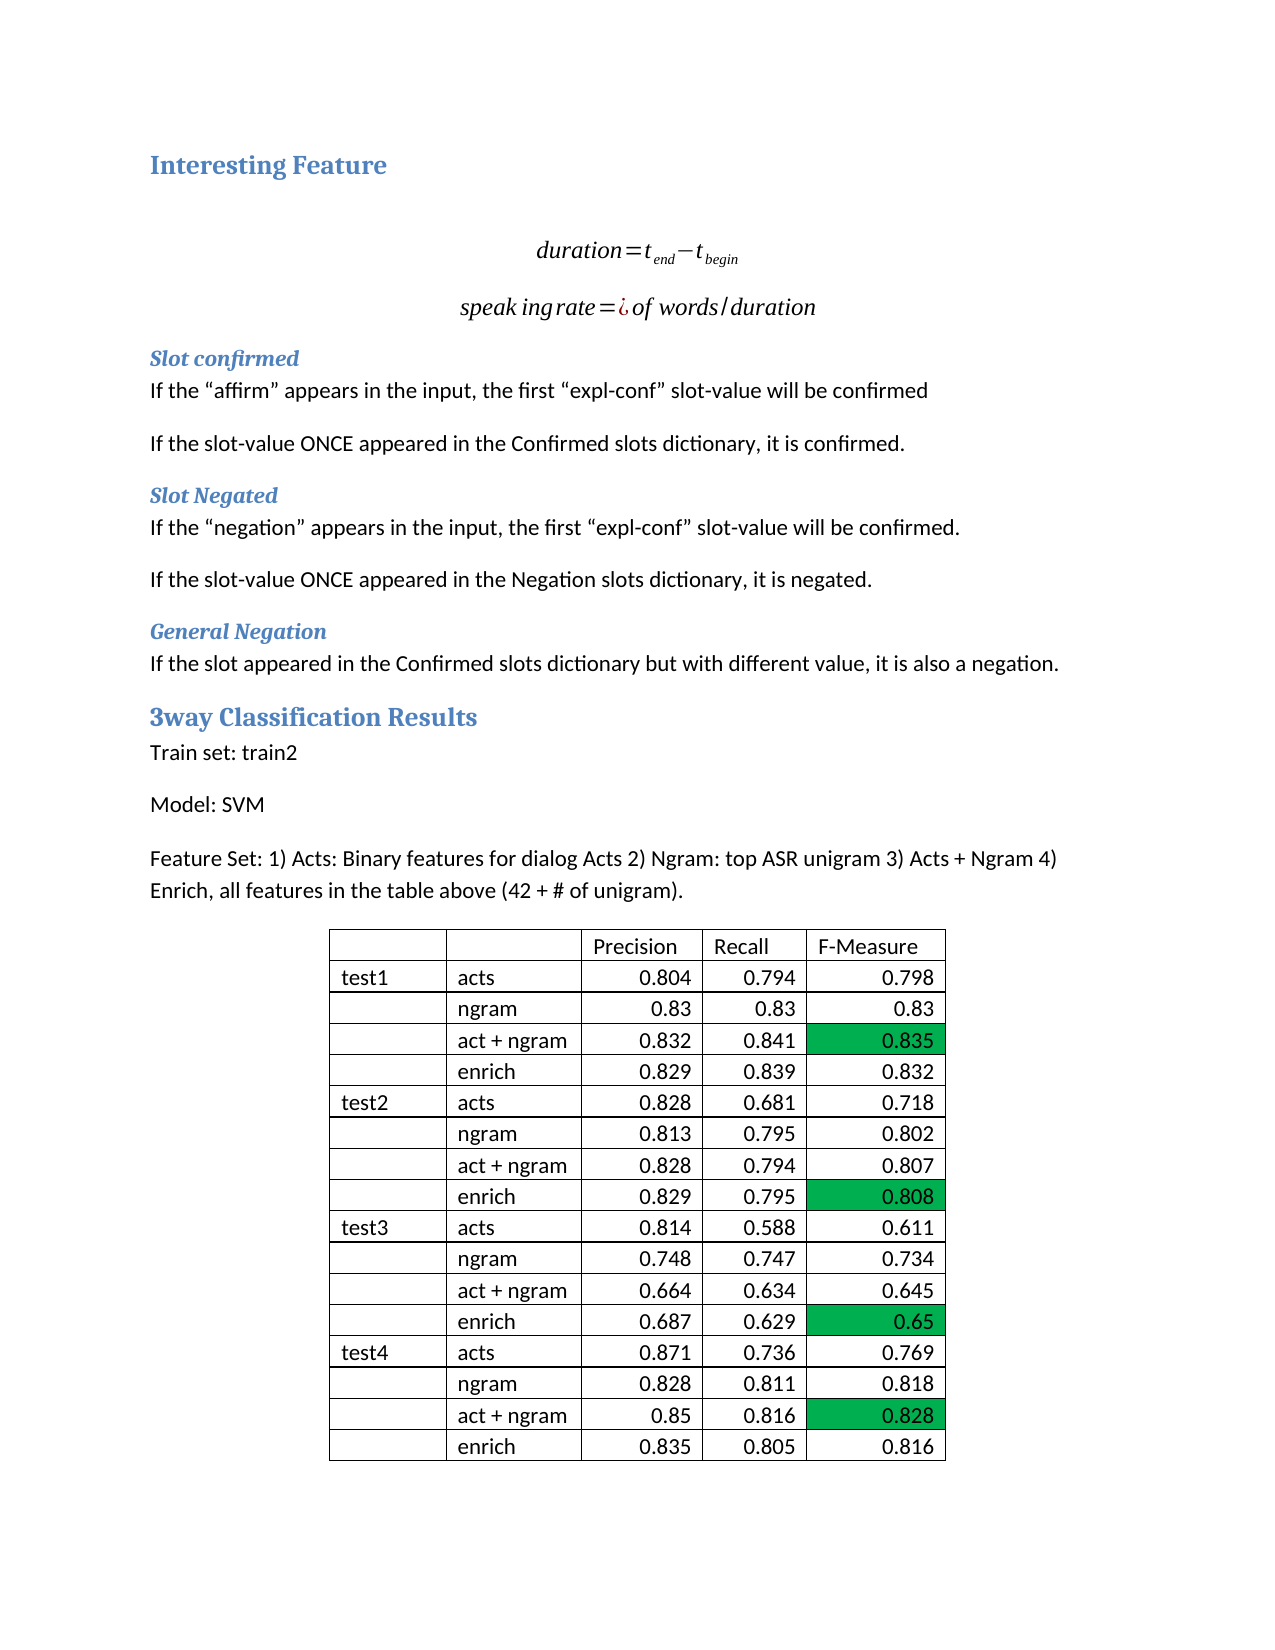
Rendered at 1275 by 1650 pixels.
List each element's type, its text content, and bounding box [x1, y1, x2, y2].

table_cell [330, 1305, 446, 1335]
table_cell 0.829 [582, 1055, 702, 1085]
table_cell 0.807 [807, 1149, 945, 1179]
table_cell 0.816 [703, 1399, 806, 1429]
table_cell 0.811 [703, 1368, 806, 1398]
table_cell 0.85 [582, 1399, 702, 1429]
table_header Precision [582, 930, 702, 960]
table_cell [330, 1055, 446, 1085]
table_cell 0.818 [807, 1368, 945, 1398]
table_cell 0.802 [807, 1118, 945, 1148]
subtitle General Negation [150, 619, 1125, 645]
table_cell act + ngram [447, 1024, 581, 1054]
table_cell 0.747 [703, 1243, 806, 1273]
table_cell enrich [447, 1180, 581, 1210]
table_cell 0.828 [807, 1399, 945, 1429]
table_header [447, 930, 581, 960]
table_cell 0.871 [582, 1336, 702, 1366]
table_cell 0.83 [807, 993, 945, 1023]
table_cell 0.805 [703, 1430, 806, 1460]
table_cell 0.795 [703, 1180, 806, 1210]
table_cell 0.83 [582, 993, 702, 1023]
text Model: SVM [150, 791, 1125, 819]
table_cell [330, 1149, 446, 1179]
table_cell acts [447, 961, 581, 991]
table_cell 0.808 [807, 1180, 945, 1210]
table_cell 0.65 [807, 1305, 945, 1335]
table_cell 0.687 [582, 1305, 702, 1335]
table_cell [330, 1118, 446, 1148]
table_cell act + ngram [447, 1274, 581, 1304]
table_cell 0.829 [582, 1180, 702, 1210]
text If the slot-value ONCE appeared in the Negation slots dictionary, it is negated. [150, 566, 1125, 594]
table_cell test2 [330, 1086, 446, 1116]
table_cell 0.798 [807, 961, 945, 991]
table_cell 0.828 [582, 1368, 702, 1398]
table_cell [330, 1024, 446, 1054]
table_cell 0.835 [807, 1024, 945, 1054]
table_cell acts [447, 1086, 581, 1116]
table_cell 0.718 [807, 1086, 945, 1116]
table_cell 0.816 [807, 1430, 945, 1460]
table_cell 0.681 [703, 1086, 806, 1116]
table_cell acts [447, 1336, 581, 1366]
table_cell enrich [447, 1055, 581, 1085]
table_cell [330, 1368, 446, 1398]
table_cell 0.804 [582, 961, 702, 991]
table_header Recall [703, 930, 806, 960]
table_cell 0.611 [807, 1211, 945, 1241]
subtitle Interesting Feature [150, 150, 1125, 181]
table_cell 0.794 [703, 1149, 806, 1179]
text If the “affirm” appears in the input, the first “expl-conf” slot-value will be confirmed [150, 376, 1125, 404]
text If the “negation” appears in the input, the first “expl-conf” slot-value will be confirmed. [150, 513, 1125, 541]
table_cell test4 [330, 1336, 446, 1366]
table_cell 0.828 [582, 1149, 702, 1179]
table_cell 0.832 [582, 1024, 702, 1054]
table_cell 0.734 [807, 1243, 945, 1273]
table_header F-Measure [807, 930, 945, 960]
table_cell [330, 1274, 446, 1304]
table_header [330, 930, 446, 960]
table_cell 0.634 [703, 1274, 806, 1304]
table_cell 0.664 [582, 1274, 702, 1304]
table_cell 0.839 [703, 1055, 806, 1085]
table_cell ngram [447, 993, 581, 1023]
subtitle Slot Negated [150, 482, 1125, 509]
table_cell [330, 993, 446, 1023]
table_cell 0.813 [582, 1118, 702, 1148]
table_cell 0.748 [582, 1243, 702, 1273]
table_cell 0.841 [703, 1024, 806, 1054]
table_cell enrich [447, 1430, 581, 1460]
table_cell [330, 1399, 446, 1429]
subtitle Slot confirmed [150, 346, 1125, 372]
table_cell [330, 1430, 446, 1460]
text Feature Set: 1) Acts: Binary features for dialog Acts 2) Ngram: top ASR unigram 3) Acts + Ngram 4) Enrich, all features in the table above (42 + # of unigram). [150, 844, 1125, 904]
text If the slot appeared in the Confirmed slots dictionary but with different value, it is also a negation. [150, 649, 1125, 677]
table_cell ngram [447, 1243, 581, 1273]
table_cell 0.795 [703, 1118, 806, 1148]
table_cell ngram [447, 1118, 581, 1148]
table_cell test1 [330, 961, 446, 991]
table_cell 0.83 [703, 993, 806, 1023]
table_cell 0.794 [703, 961, 806, 991]
table_cell 0.835 [582, 1430, 702, 1460]
table_cell 0.814 [582, 1211, 702, 1241]
table_cell enrich [447, 1305, 581, 1335]
text If the slot-value ONCE appeared in the Confirmed slots dictionary, it is confirmed. [150, 429, 1125, 457]
table_cell 0.736 [703, 1336, 806, 1366]
table_cell [330, 1180, 446, 1210]
text Train set: train2 [150, 738, 1125, 766]
table_cell 0.588 [703, 1211, 806, 1241]
table_cell 0.645 [807, 1274, 945, 1304]
table_cell act + ngram [447, 1399, 581, 1429]
table_cell act + ngram [447, 1149, 581, 1179]
subtitle 3way Classification Results [150, 702, 1125, 733]
table_cell 0.832 [807, 1055, 945, 1085]
table_cell test3 [330, 1211, 446, 1241]
table_cell 0.629 [703, 1305, 806, 1335]
table_cell 0.769 [807, 1336, 945, 1366]
table_cell ngram [447, 1368, 581, 1398]
table_cell 0.828 [582, 1086, 702, 1116]
table_cell acts [447, 1211, 581, 1241]
table_cell [330, 1243, 446, 1273]
